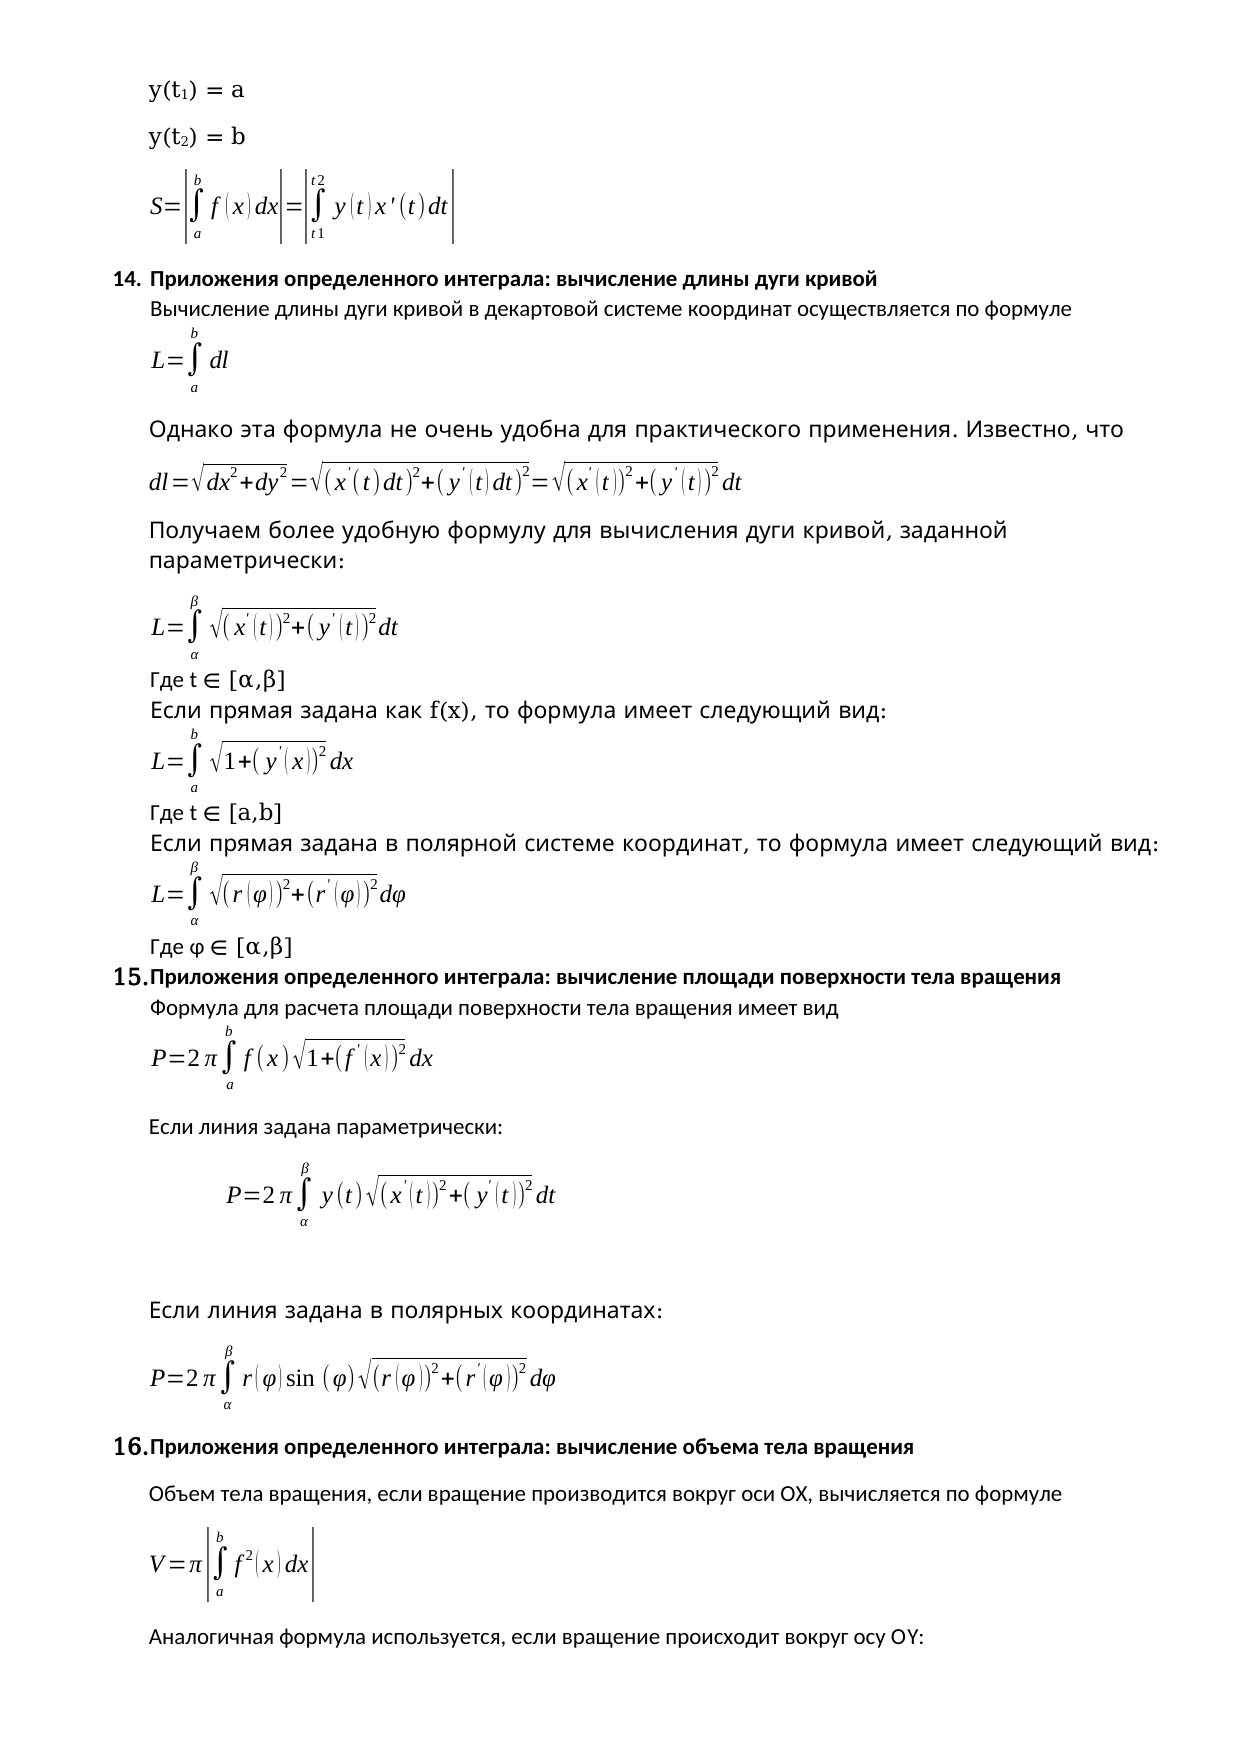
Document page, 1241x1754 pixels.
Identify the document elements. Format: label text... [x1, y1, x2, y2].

list Если прямая задана в полярной системе координат, то формула имеет следующий вид: [150, 829, 1165, 856]
list Приложения определенного интеграла: вычисление площади поверхности тела вращения [112, 962, 1165, 990]
list Приложения определенного интеграла: вычисление объема тела вращения [112, 1432, 1165, 1460]
list Формула для расчета площади поверхности тела вращения имеет вид [150, 993, 1165, 1021]
list Вычисление длины дуги кривой в декартовой системе координат осуществляется по формуле [150, 294, 1165, 322]
list Где φ ∈ [α,β] [150, 931, 1165, 960]
list Если прямая задана как f(x), то формула имеет следующий вид: [150, 696, 1165, 723]
text Получаем более удобную формулу для вычисления дуги кривой, заданной параметрически: [148, 516, 1165, 573]
text Объем тела вращения, если вращение производится вокруг оси ОХ, вычисляется по формуле [149, 1479, 1165, 1507]
text y(t2) = b [148, 121, 1165, 149]
list Где t ∈ [α,β] [150, 665, 1165, 693]
list Приложения определенного интеграла: вычисление длины дуги кривой [112, 264, 1165, 292]
text Однако эта формула не очень удобна для практического применения. Известно, что [75, 414, 1165, 442]
text y(t1) = a [148, 75, 1165, 102]
text Аналогичная формула используется, если вращение происходит вокруг осу ОY: [149, 1622, 1165, 1650]
text Если линия задана в полярных координатах: [148, 1296, 1165, 1323]
text Если линия задана параметрически: [75, 1112, 1165, 1140]
list Где t ∈ [a,b] [150, 798, 1165, 827]
